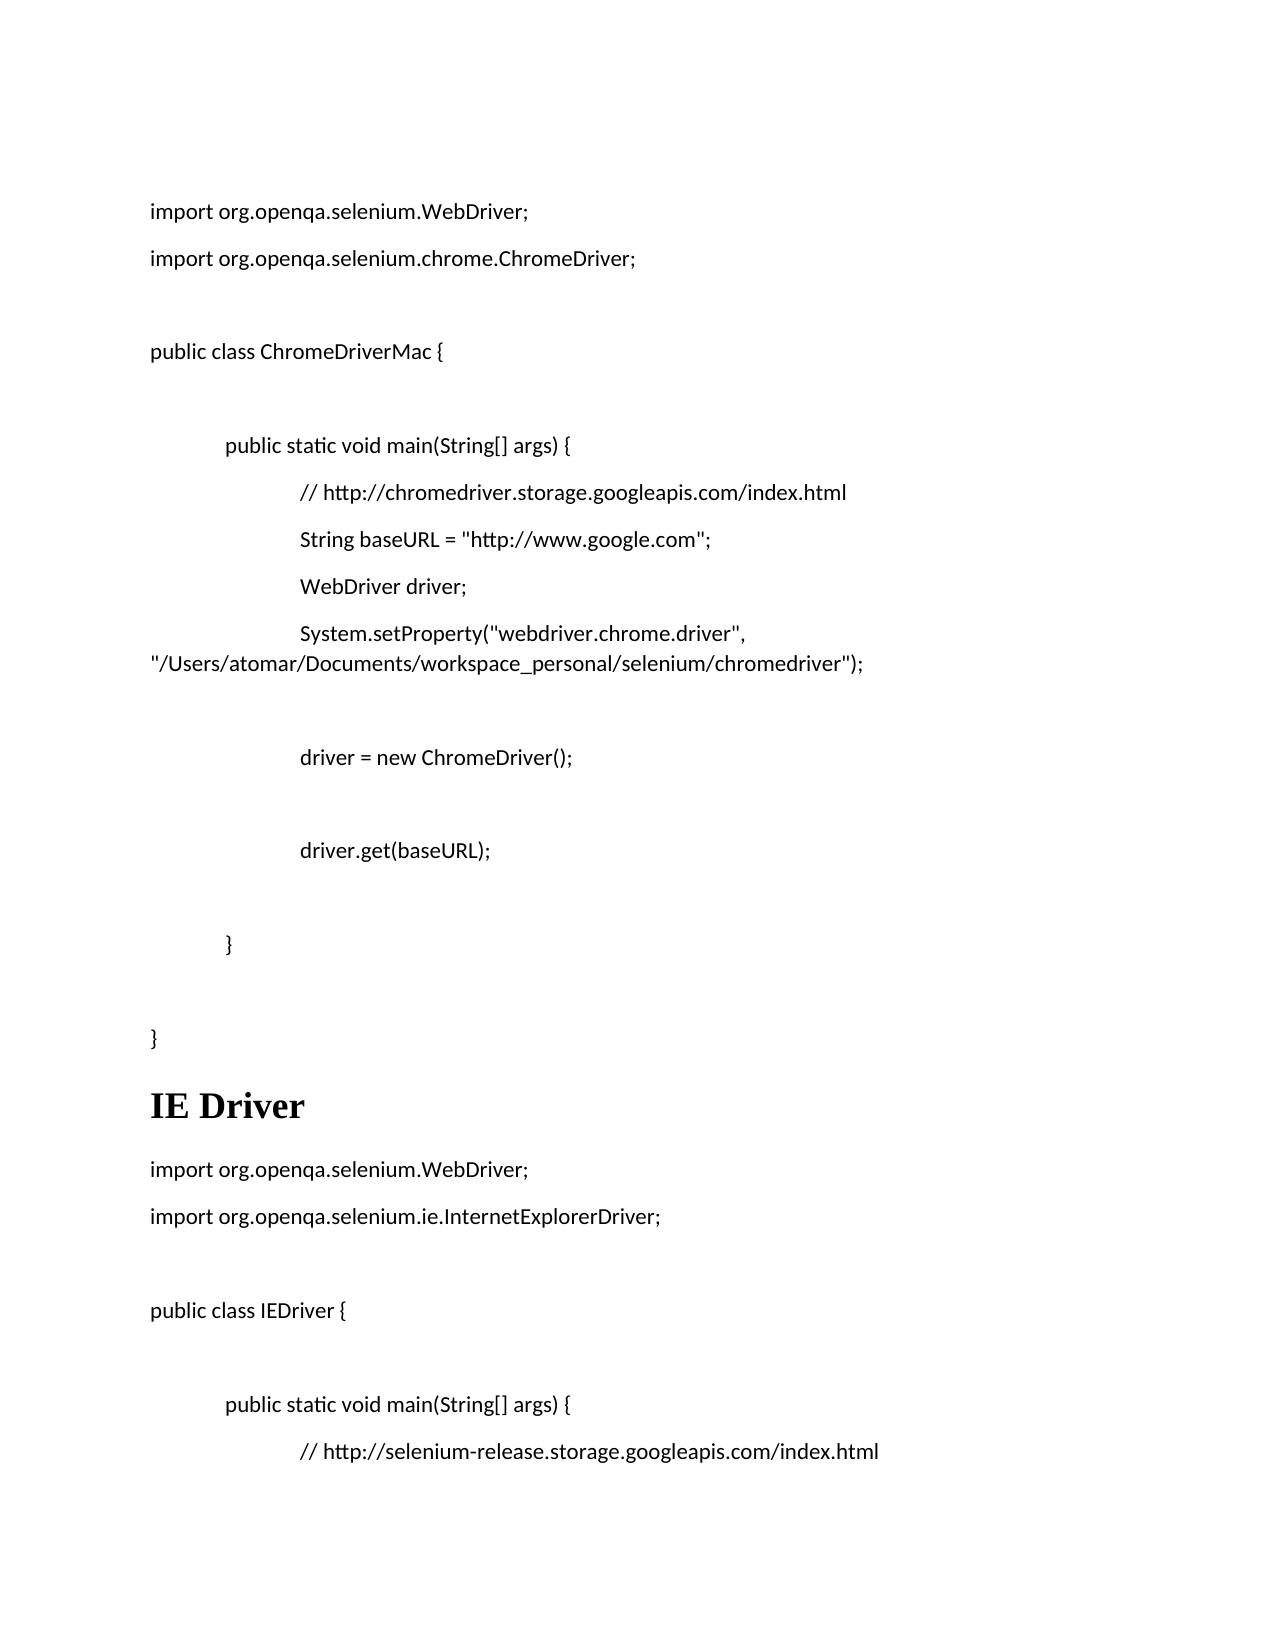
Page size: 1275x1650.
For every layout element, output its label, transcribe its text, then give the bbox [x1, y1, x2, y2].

text driver.get(baseURL); [150, 836, 1125, 864]
text import org.openqa.selenium.ie.InternetExplorerDriver; [150, 1202, 1125, 1231]
text // http://selenium-release.storage.googleapis.com/index.html [150, 1437, 1125, 1465]
text public static void main(String[] args) { [150, 1390, 1125, 1418]
text public class ChromeDriverMac { [150, 337, 1125, 366]
text public static void main(String[] args) { [150, 431, 1125, 459]
text } [150, 1024, 1125, 1052]
text System.setProperty("webdriver.chrome.driver", "/Users/atomar/Documents/workspace_personal/selenium/chromedriver"); [150, 619, 1125, 677]
text import org.openqa.selenium.WebDriver; [150, 1156, 1125, 1184]
text } [150, 930, 1125, 958]
text // http://chromedriver.storage.googleapis.com/index.html [150, 478, 1125, 506]
text WebDriver driver; [150, 572, 1125, 600]
text public class IEDriver { [150, 1296, 1125, 1324]
text driver = new ChromeDriver(); [150, 743, 1125, 771]
text import org.openqa.selenium.WebDriver; [150, 197, 1125, 225]
subtitle IE Driver [150, 1083, 1125, 1126]
text import org.openqa.selenium.chrome.ChromeDriver; [150, 244, 1125, 272]
text String baseURL = "http://www.google.com"; [150, 525, 1125, 553]
